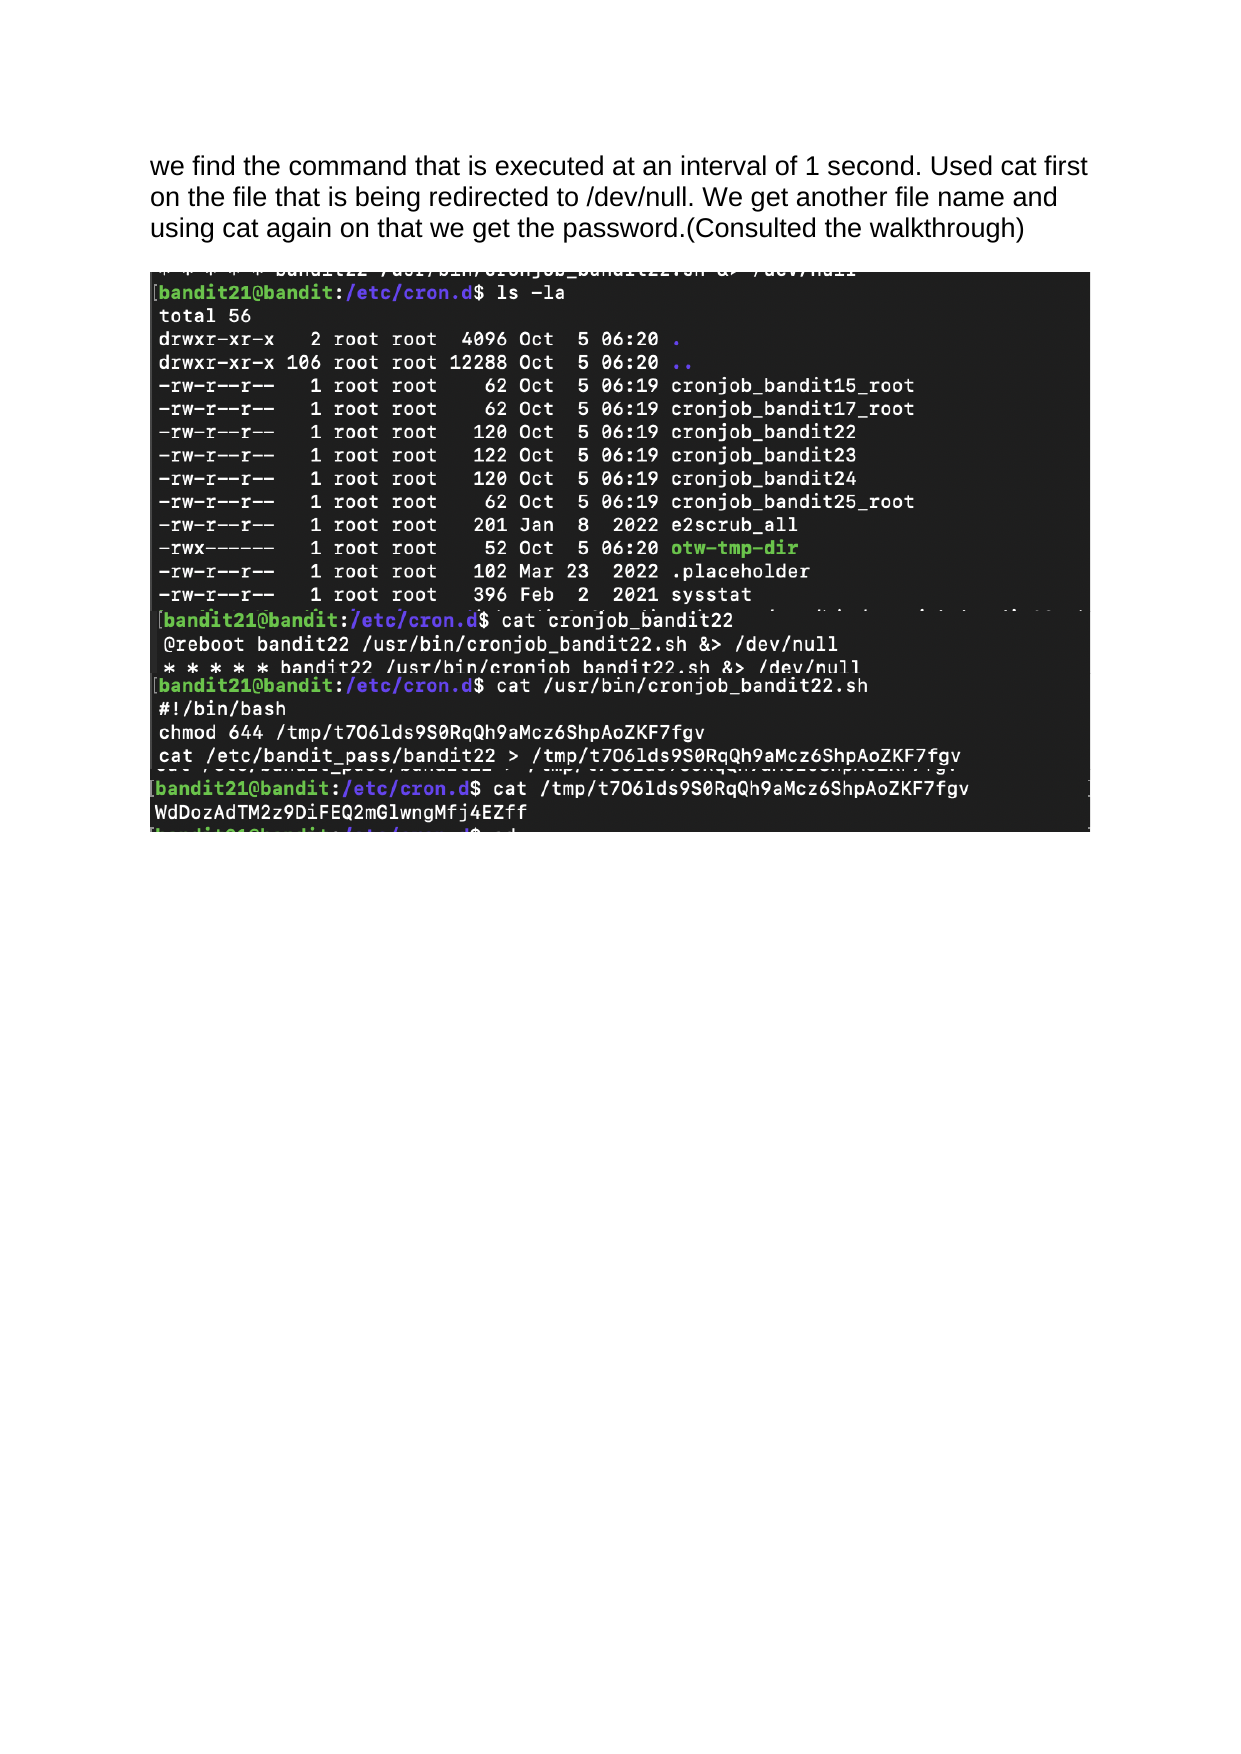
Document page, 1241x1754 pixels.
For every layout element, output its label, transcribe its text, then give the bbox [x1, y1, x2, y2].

picture [150, 272, 1091, 832]
text we find the command that is executed at an interval of 1 second. Used cat first on the file that is being redirected to /dev/null. We get another file name and using cat again on that we get the password.(Consulted the walkthrough) [150, 150, 1090, 244]
